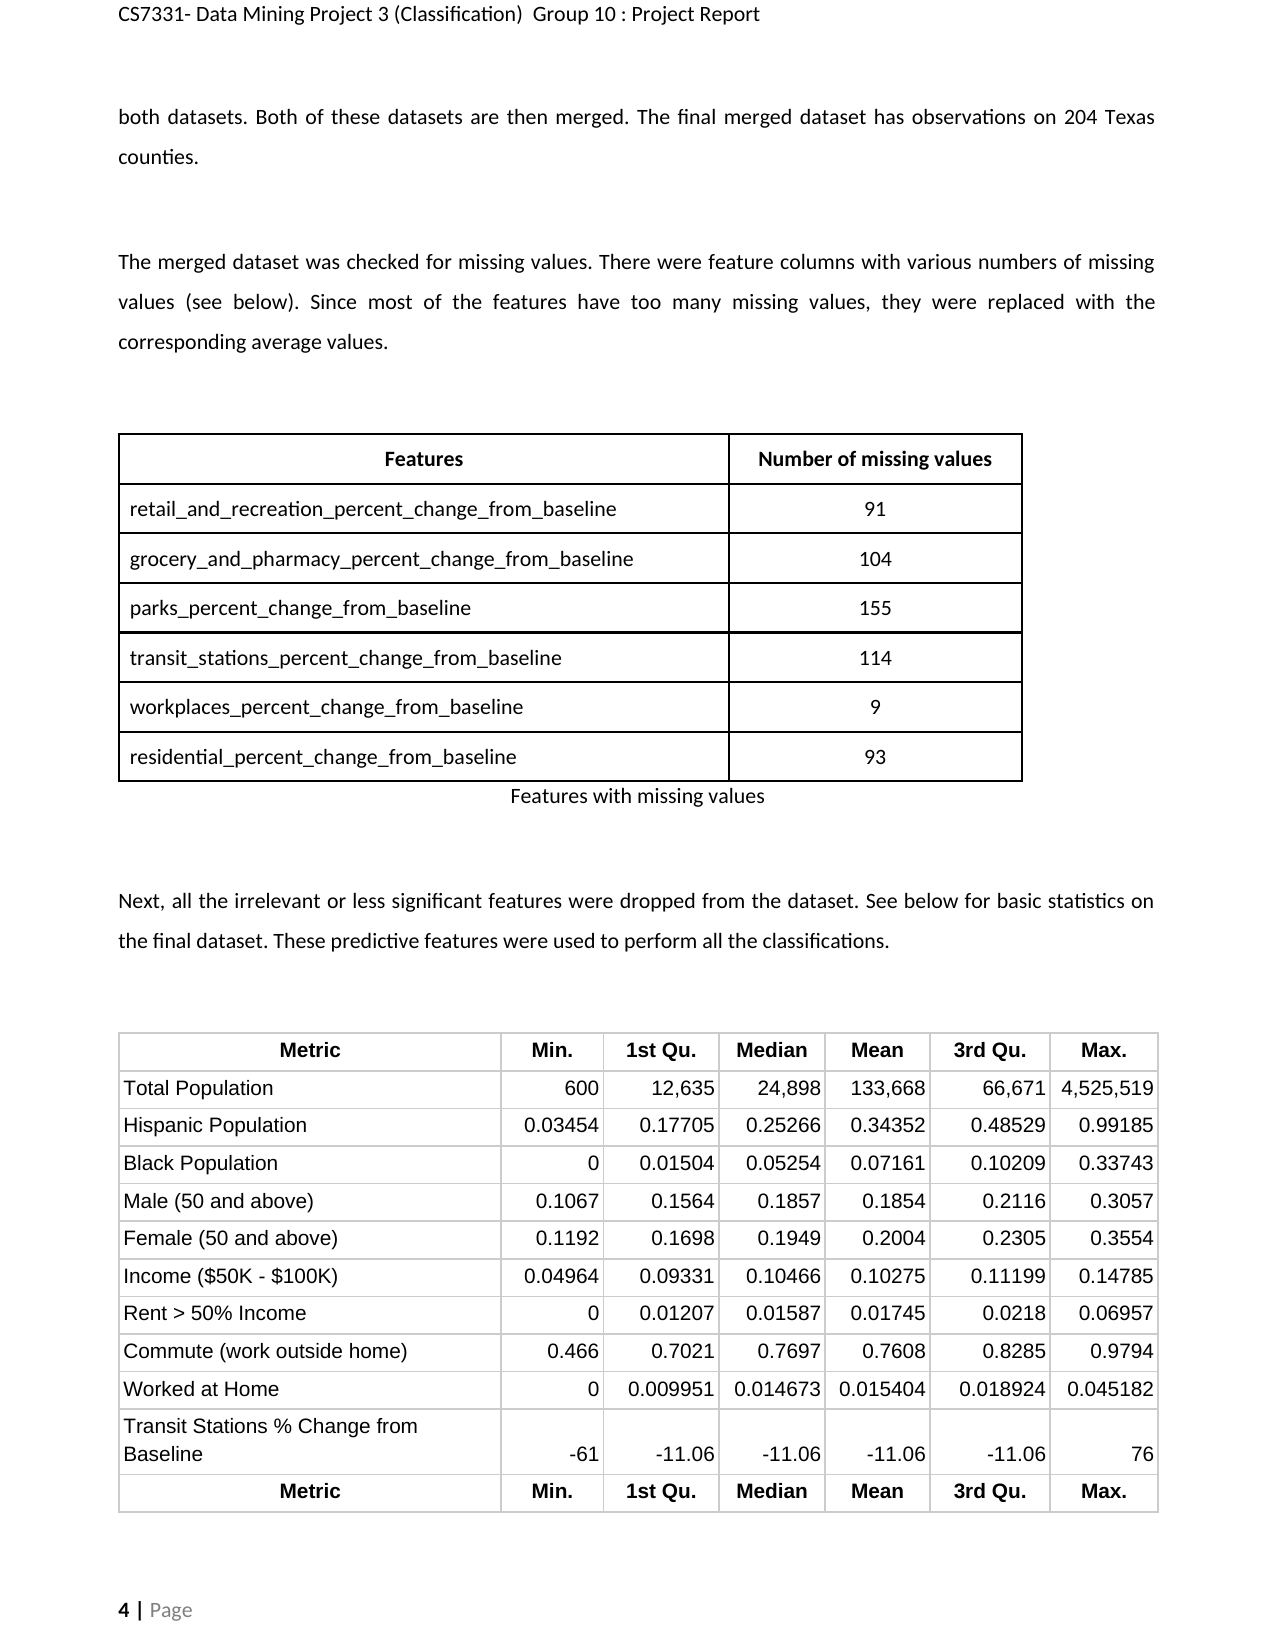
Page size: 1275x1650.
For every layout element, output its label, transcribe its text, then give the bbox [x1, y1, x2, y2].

table_cell 0.25266 [720, 1109, 824, 1145]
table_cell 76 [1051, 1410, 1157, 1473]
table_cell 0.17705 [604, 1109, 718, 1145]
table_cell 0.009951 [604, 1372, 718, 1408]
table_cell 1st Qu. [604, 1475, 718, 1511]
table_cell 24,898 [720, 1072, 824, 1107]
table_cell Female (50 and above) [120, 1222, 500, 1258]
table_cell Rent > 50% Income [120, 1297, 500, 1333]
table_cell -11.06 [720, 1410, 824, 1473]
table_cell 3rd Qu. [931, 1475, 1049, 1511]
table_header Min. [502, 1034, 603, 1070]
table_cell 0.7608 [826, 1335, 929, 1371]
table_cell 0.10209 [931, 1147, 1049, 1183]
table_header Metric [120, 1034, 500, 1070]
table_cell 600 [502, 1072, 603, 1107]
table_cell Min. [502, 1475, 603, 1511]
table_header Number of missing values [730, 435, 1021, 483]
table_cell 0.14785 [1051, 1260, 1157, 1296]
table_cell 0.34352 [826, 1109, 929, 1145]
table_cell 0.2305 [931, 1222, 1049, 1258]
table_header 1st Qu. [604, 1034, 718, 1070]
table_cell Income ($50K - $100K) [120, 1260, 500, 1296]
table_cell 91 [730, 485, 1021, 532]
table_cell 12,635 [604, 1072, 718, 1107]
table_cell 66,671 [931, 1072, 1049, 1107]
table_header Features [120, 435, 728, 483]
table_cell 0.3554 [1051, 1222, 1157, 1258]
table_cell 0.1698 [604, 1222, 718, 1258]
table_cell -11.06 [931, 1410, 1049, 1473]
table_cell Mean [826, 1475, 929, 1511]
table_cell 0.7021 [604, 1335, 718, 1371]
table_cell 0.09331 [604, 1260, 718, 1296]
text Next, all the irrelevant or less significant features were dropped from the dataset. See below for basic statistics on the final dataset. These predictive features were used to perform all the classifications. [118, 887, 1157, 954]
table_cell Total Population [120, 1072, 500, 1107]
table_cell 0.01504 [604, 1147, 718, 1183]
table_cell -11.06 [826, 1410, 929, 1473]
table_cell 0.05254 [720, 1147, 824, 1183]
table_cell 0.1949 [720, 1222, 824, 1258]
table_cell 0.1192 [502, 1222, 603, 1258]
table_cell 0 [502, 1147, 603, 1183]
text Features with missing values [118, 782, 1157, 809]
table_cell 0 [502, 1372, 603, 1408]
table_cell grocery_and_pharmacy_percent_change_from_baseline [120, 534, 728, 582]
table_cell 0.1067 [502, 1184, 603, 1220]
table_cell 0.01207 [604, 1297, 718, 1333]
table_cell Commute (work outside home) [120, 1335, 500, 1371]
table_cell Median [720, 1475, 824, 1511]
table_cell 0.466 [502, 1335, 603, 1371]
table_cell 0.9794 [1051, 1335, 1157, 1371]
table_cell Black Population [120, 1147, 500, 1183]
table_cell 0.06957 [1051, 1297, 1157, 1333]
table_cell 0.7697 [720, 1335, 824, 1371]
table_cell residential_percent_change_from_baseline [120, 733, 728, 780]
table_cell Transit Stations % Change from Baseline [120, 1410, 500, 1473]
table_cell 0.01745 [826, 1297, 929, 1333]
table_cell 0.48529 [931, 1109, 1049, 1145]
table_cell 0.99185 [1051, 1109, 1157, 1145]
table_cell transit_stations_percent_change_from_baseline [120, 634, 728, 681]
table_cell Metric [120, 1475, 500, 1511]
table_cell Hispanic Population [120, 1109, 500, 1145]
table_cell 0.11199 [931, 1260, 1049, 1296]
table_cell 0.0218 [931, 1297, 1049, 1333]
table_cell 133,668 [826, 1072, 929, 1107]
table_cell 0.07161 [826, 1147, 929, 1183]
table_cell 0.1564 [604, 1184, 718, 1220]
table_cell 0.33743 [1051, 1147, 1157, 1183]
table_cell 155 [730, 584, 1021, 631]
table_cell -11.06 [604, 1410, 718, 1473]
table_cell 0.01587 [720, 1297, 824, 1333]
table_cell parks_percent_change_from_baseline [120, 584, 728, 631]
table_cell 0.10275 [826, 1260, 929, 1296]
table_cell 0.014673 [720, 1372, 824, 1408]
table_cell 0.045182 [1051, 1372, 1157, 1408]
table_cell retail_and_recreation_percent_change_from_baseline [120, 485, 728, 532]
table_cell -61 [502, 1410, 603, 1473]
table_cell 4,525,519 [1051, 1072, 1157, 1107]
table_cell workplaces_percent_change_from_baseline [120, 683, 728, 731]
table_cell Male (50 and above) [120, 1184, 500, 1220]
table_header Max. [1051, 1034, 1157, 1070]
table_cell 0.2116 [931, 1184, 1049, 1220]
table_header Median [720, 1034, 824, 1070]
table_cell 0.10466 [720, 1260, 824, 1296]
table_cell 0.04964 [502, 1260, 603, 1296]
table_cell 0.8285 [931, 1335, 1049, 1371]
table_cell 0.1854 [826, 1184, 929, 1220]
table_cell 9 [730, 683, 1021, 731]
table_cell 0.2004 [826, 1222, 929, 1258]
table_cell 0.1857 [720, 1184, 824, 1220]
table_cell 104 [730, 534, 1021, 582]
table_cell 0.3057 [1051, 1184, 1157, 1220]
table_header Mean [826, 1034, 929, 1070]
table_cell Worked at Home [120, 1372, 500, 1408]
table_cell 0.018924 [931, 1372, 1049, 1408]
table_cell 93 [730, 733, 1021, 780]
table_cell Max. [1051, 1475, 1157, 1511]
table_header 3rd Qu. [931, 1034, 1049, 1070]
table_cell 114 [730, 634, 1021, 681]
table_cell 0.03454 [502, 1109, 603, 1145]
table_cell 0 [502, 1297, 603, 1333]
table_cell 0.015404 [826, 1372, 929, 1408]
